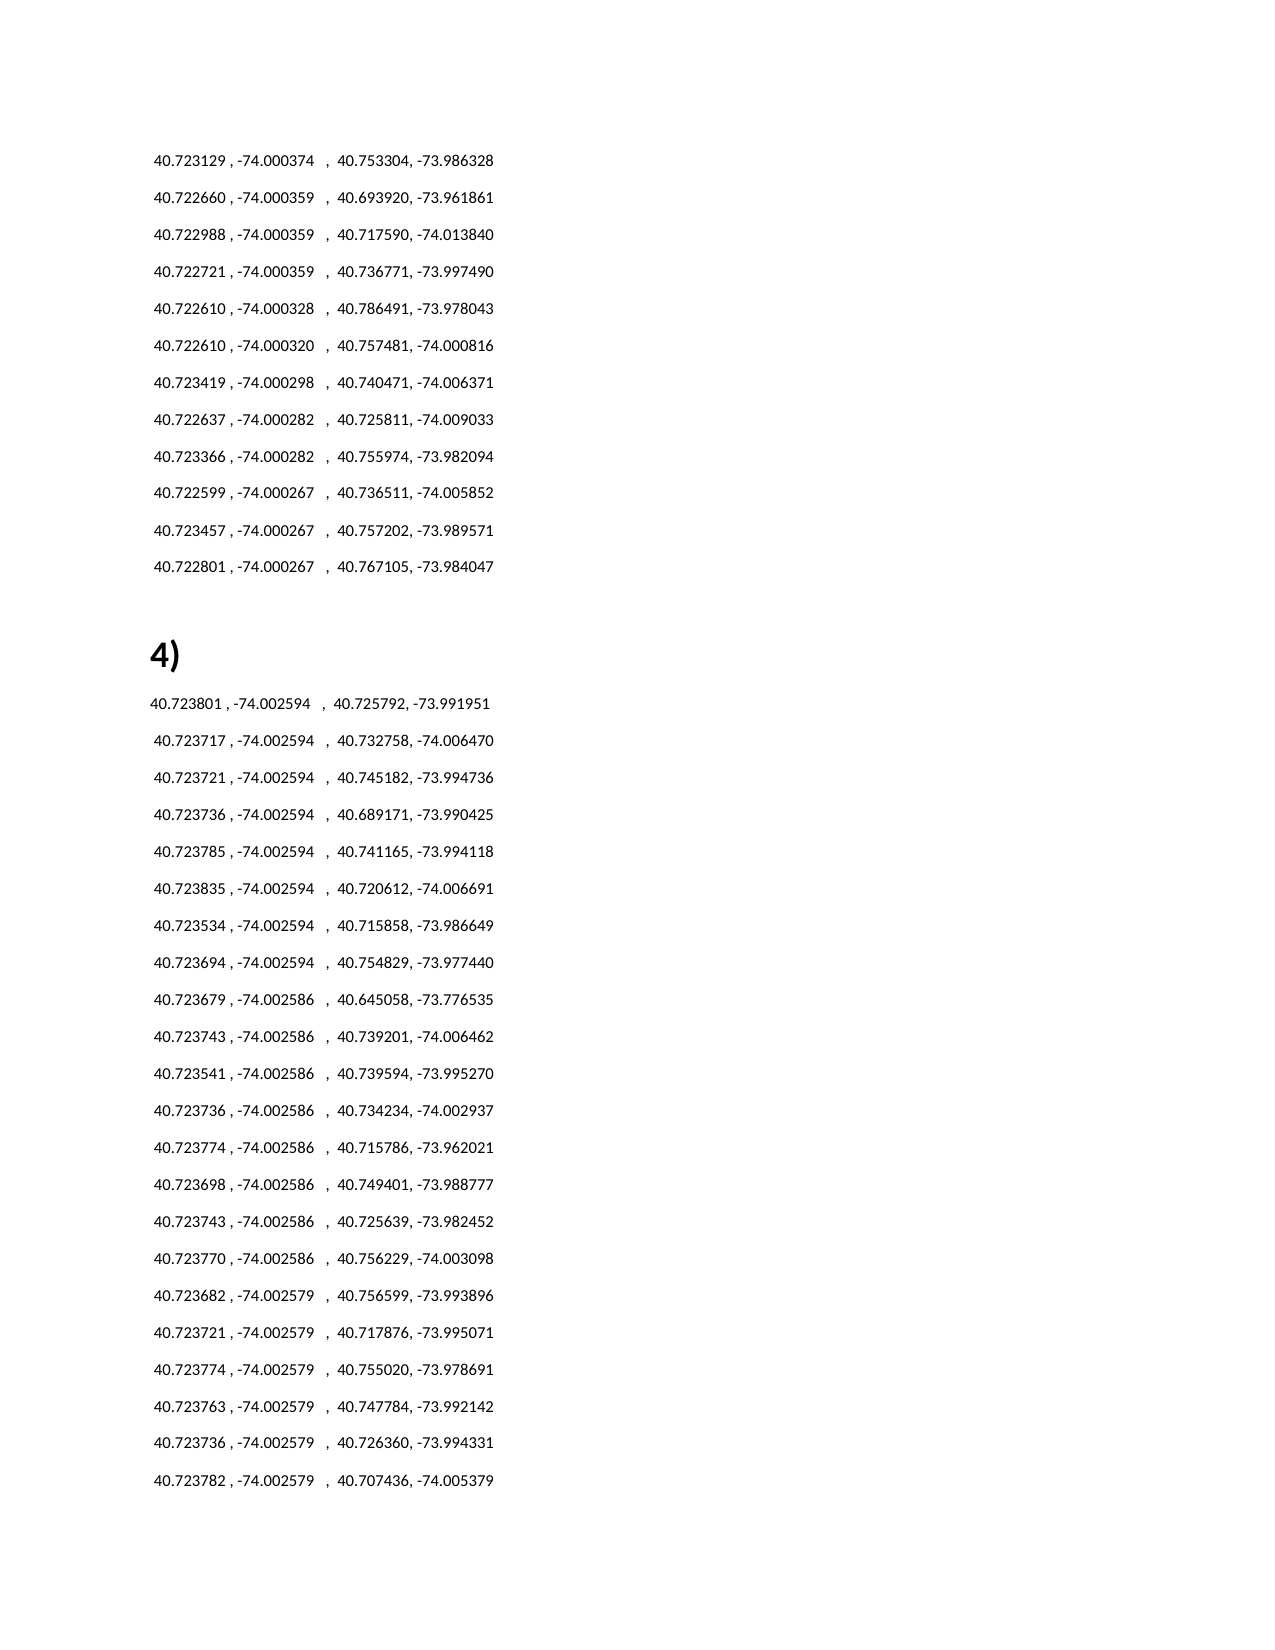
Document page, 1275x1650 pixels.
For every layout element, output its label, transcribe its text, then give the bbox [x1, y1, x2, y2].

text 40.723541 , -74.002586 , 40.739594, -73.995270 [150, 1063, 1125, 1083]
text 40.723534 , -74.002594 , 40.715858, -73.986649 [150, 915, 1125, 935]
text 40.723698 , -74.002586 , 40.749401, -73.988777 [150, 1174, 1125, 1194]
text 40.723774 , -74.002586 , 40.715786, -73.962021 [150, 1137, 1125, 1157]
text 40.723717 , -74.002594 , 40.732758, -74.006470 [150, 730, 1125, 751]
text 40.723694 , -74.002594 , 40.754829, -73.977440 [150, 952, 1125, 972]
text 40.723743 , -74.002586 , 40.739201, -74.006462 [150, 1026, 1125, 1046]
text 40.723782 , -74.002579 , 40.707436, -74.005379 [150, 1470, 1125, 1490]
text 40.723763 , -74.002579 , 40.747784, -73.992142 [150, 1396, 1125, 1416]
text 40.723419 , -74.000298 , 40.740471, -74.006371 [150, 372, 1125, 392]
text 40.723366 , -74.000282 , 40.755974, -73.982094 [150, 446, 1125, 466]
text 40.723721 , -74.002579 , 40.717876, -73.995071 [150, 1322, 1125, 1342]
text 40.723736 , -74.002586 , 40.734234, -74.002937 [150, 1100, 1125, 1120]
text 40.722637 , -74.000282 , 40.725811, -74.009033 [150, 409, 1125, 429]
text 40.723736 , -74.002579 , 40.726360, -73.994331 [150, 1433, 1125, 1453]
text 40.723801 , -74.002594 , 40.725792, -73.991951 [150, 693, 1125, 713]
text 40.722721 , -74.000359 , 40.736771, -73.997490 [150, 261, 1125, 281]
text 40.723736 , -74.002594 , 40.689171, -73.990425 [150, 804, 1125, 824]
text 40.722660 , -74.000359 , 40.693920, -73.961861 [150, 187, 1125, 207]
text 40.722988 , -74.000359 , 40.717590, -74.013840 [150, 224, 1125, 244]
text 40.722610 , -74.000328 , 40.786491, -73.978043 [150, 298, 1125, 318]
text 40.723129 , -74.000374 , 40.753304, -73.986328 [150, 150, 1125, 170]
text 40.723457 , -74.000267 , 40.757202, -73.989571 [150, 520, 1125, 540]
text 40.723835 , -74.002594 , 40.720612, -74.006691 [150, 878, 1125, 898]
text 4) [150, 631, 1125, 677]
text 40.723679 , -74.002586 , 40.645058, -73.776535 [150, 989, 1125, 1009]
text 40.723743 , -74.002586 , 40.725639, -73.982452 [150, 1211, 1125, 1231]
text 40.723682 , -74.002579 , 40.756599, -73.993896 [150, 1285, 1125, 1305]
text 40.723785 , -74.002594 , 40.741165, -73.994118 [150, 841, 1125, 861]
text 40.722610 , -74.000320 , 40.757481, -74.000816 [150, 335, 1125, 355]
text 40.723774 , -74.002579 , 40.755020, -73.978691 [150, 1359, 1125, 1379]
text 40.723770 , -74.002586 , 40.756229, -74.003098 [150, 1248, 1125, 1268]
text 40.722801 , -74.000267 , 40.767105, -73.984047 [150, 557, 1125, 577]
text 40.723721 , -74.002594 , 40.745182, -73.994736 [150, 767, 1125, 787]
text 40.722599 , -74.000267 , 40.736511, -74.005852 [150, 483, 1125, 503]
